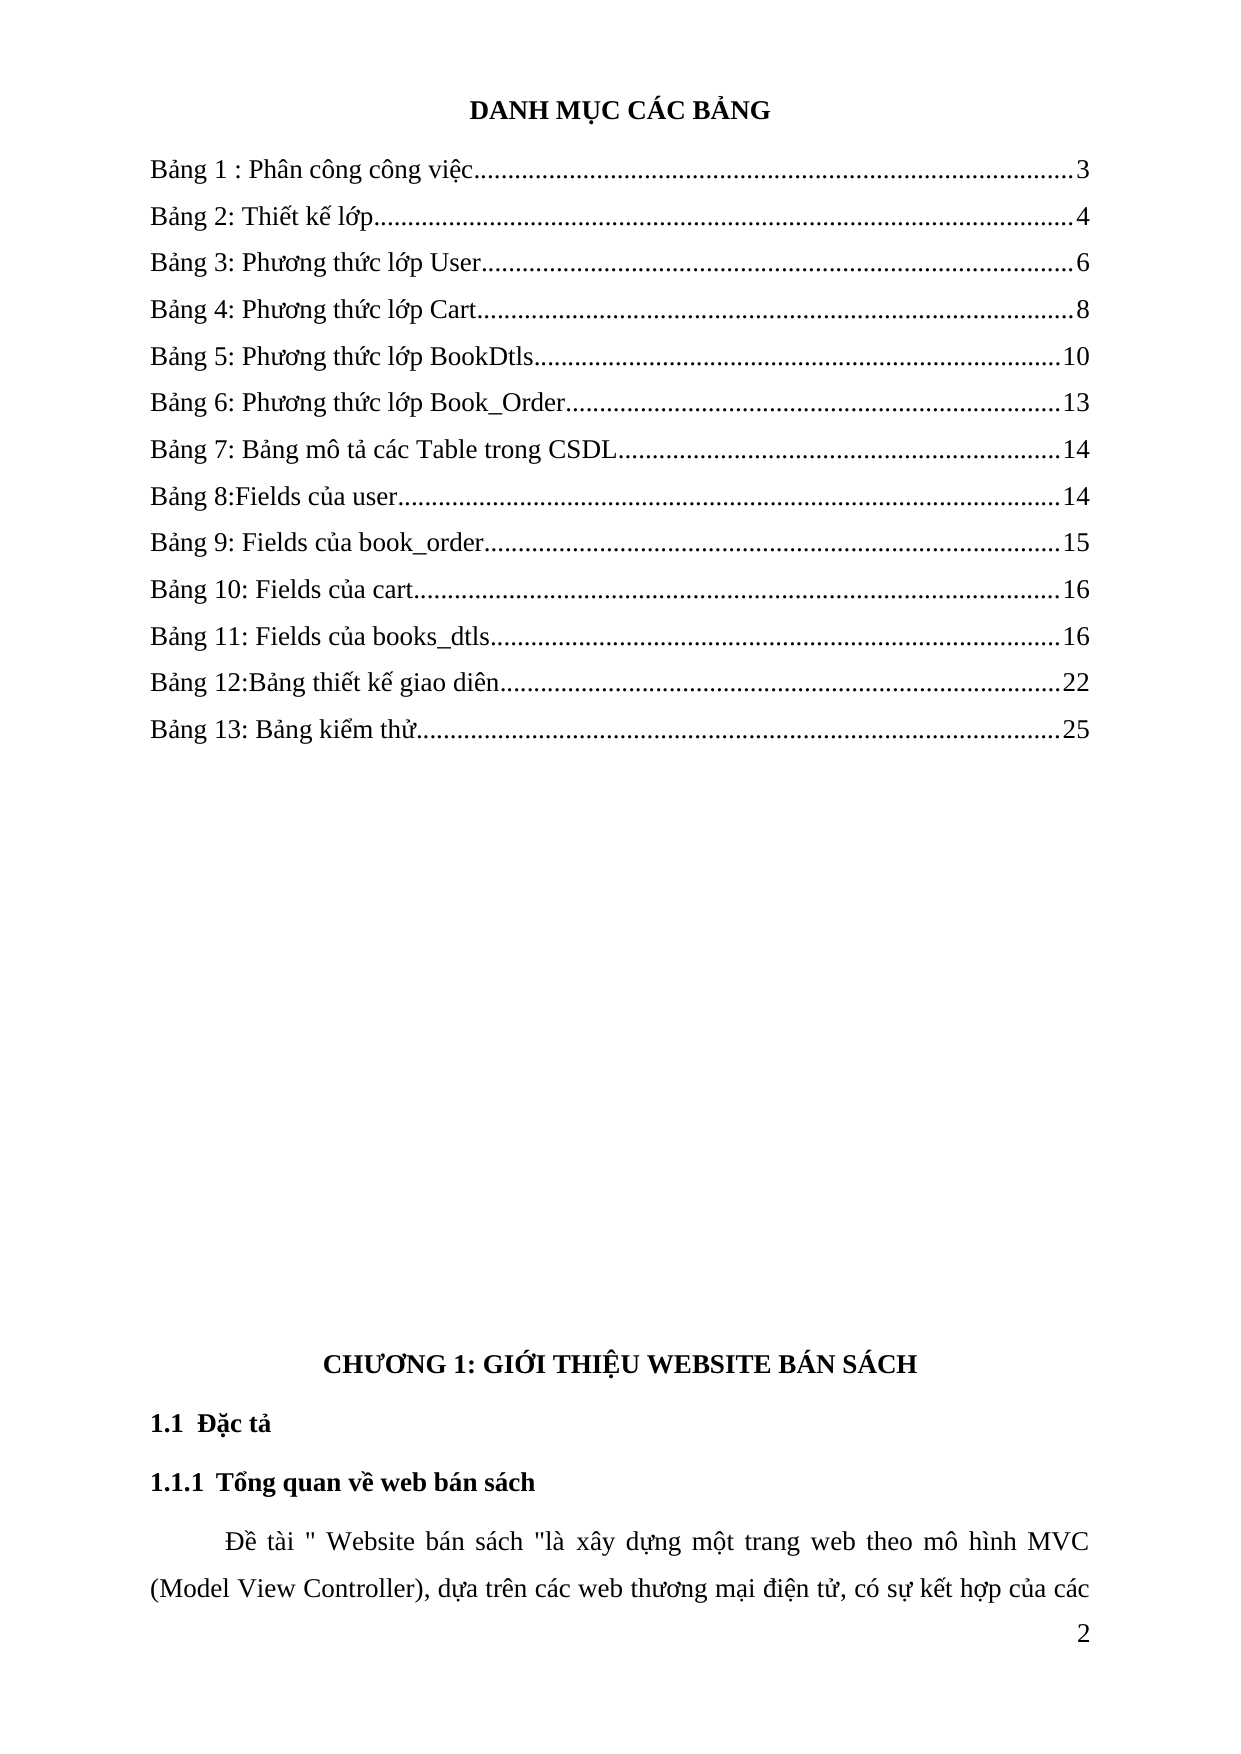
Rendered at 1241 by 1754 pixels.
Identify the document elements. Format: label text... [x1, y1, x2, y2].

text Bảng 1 : Phân công công việc 3 [150, 153, 1090, 184]
text Bảng 12:Bảng thiết kế giao diên 22 [150, 666, 1090, 697]
text Bảng 2: Thiết kế lớp 4 [150, 199, 1090, 231]
text Bảng 8:Fields của user 14 [150, 479, 1090, 511]
text Bảng 9: Fields của book_order 15 [150, 526, 1090, 557]
subtitle Đặc tả [150, 1407, 1090, 1438]
text Bảng 5: Phương thức lớp BookDtls 10 [150, 339, 1090, 371]
text Bảng 10: Fields của cart 16 [150, 573, 1090, 604]
subtitle Tổng quan về web bán sách [150, 1466, 1090, 1497]
text Bảng 13: Bảng kiểm thử 25 [150, 713, 1090, 744]
text Bảng 3: Phương thức lớp User 6 [150, 246, 1090, 277]
text Bảng 6: Phương thức lớp Book_Order 13 [150, 386, 1090, 417]
subtitle DANH MỤC CÁC BẢNG [150, 94, 1090, 125]
text Bảng 7: Bảng mô tả các Table trong CSDL 14 [150, 433, 1090, 464]
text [150, 1525, 1090, 1603]
text Bảng 11: Fields của books_dtls 16 [150, 619, 1090, 651]
text Bảng 4: Phương thức lớp Cart 8 [150, 293, 1090, 324]
subtitle CHƯƠNG 1: GIỚI THIỆU WEBSITE BÁN SÁCH [150, 1348, 1090, 1379]
